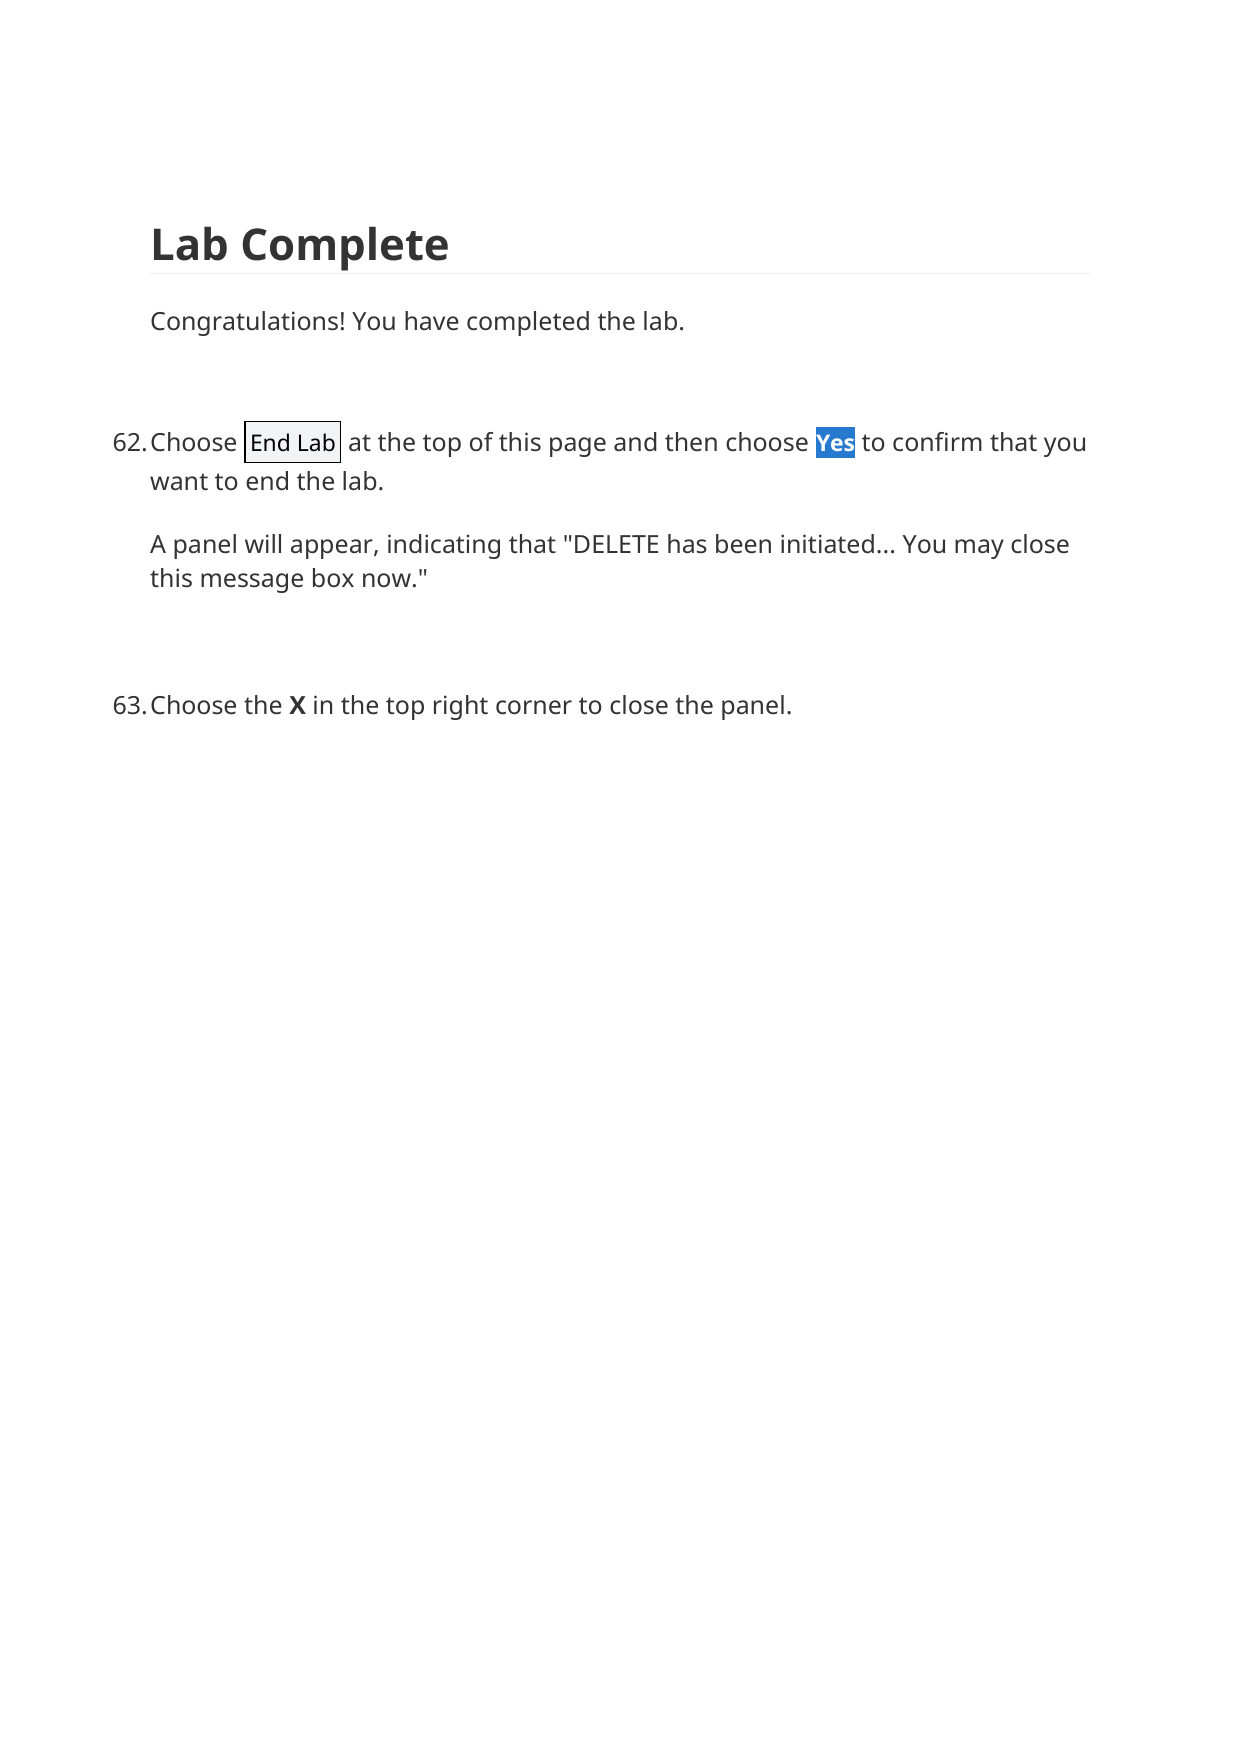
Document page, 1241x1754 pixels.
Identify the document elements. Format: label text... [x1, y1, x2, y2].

list Choose End Lab at the top of this page and then choose Yes to confirm that you want to end the lab. [112, 421, 1090, 498]
list Choose the X in the top right corner to close the panel. [112, 687, 1090, 721]
text Congratulations! You have completed the lab. [150, 303, 1090, 338]
text A panel will appear, indicating that "DELETE has been initiated... You may close this message box now." [150, 527, 1090, 595]
text Lab Complete [150, 213, 1090, 273]
